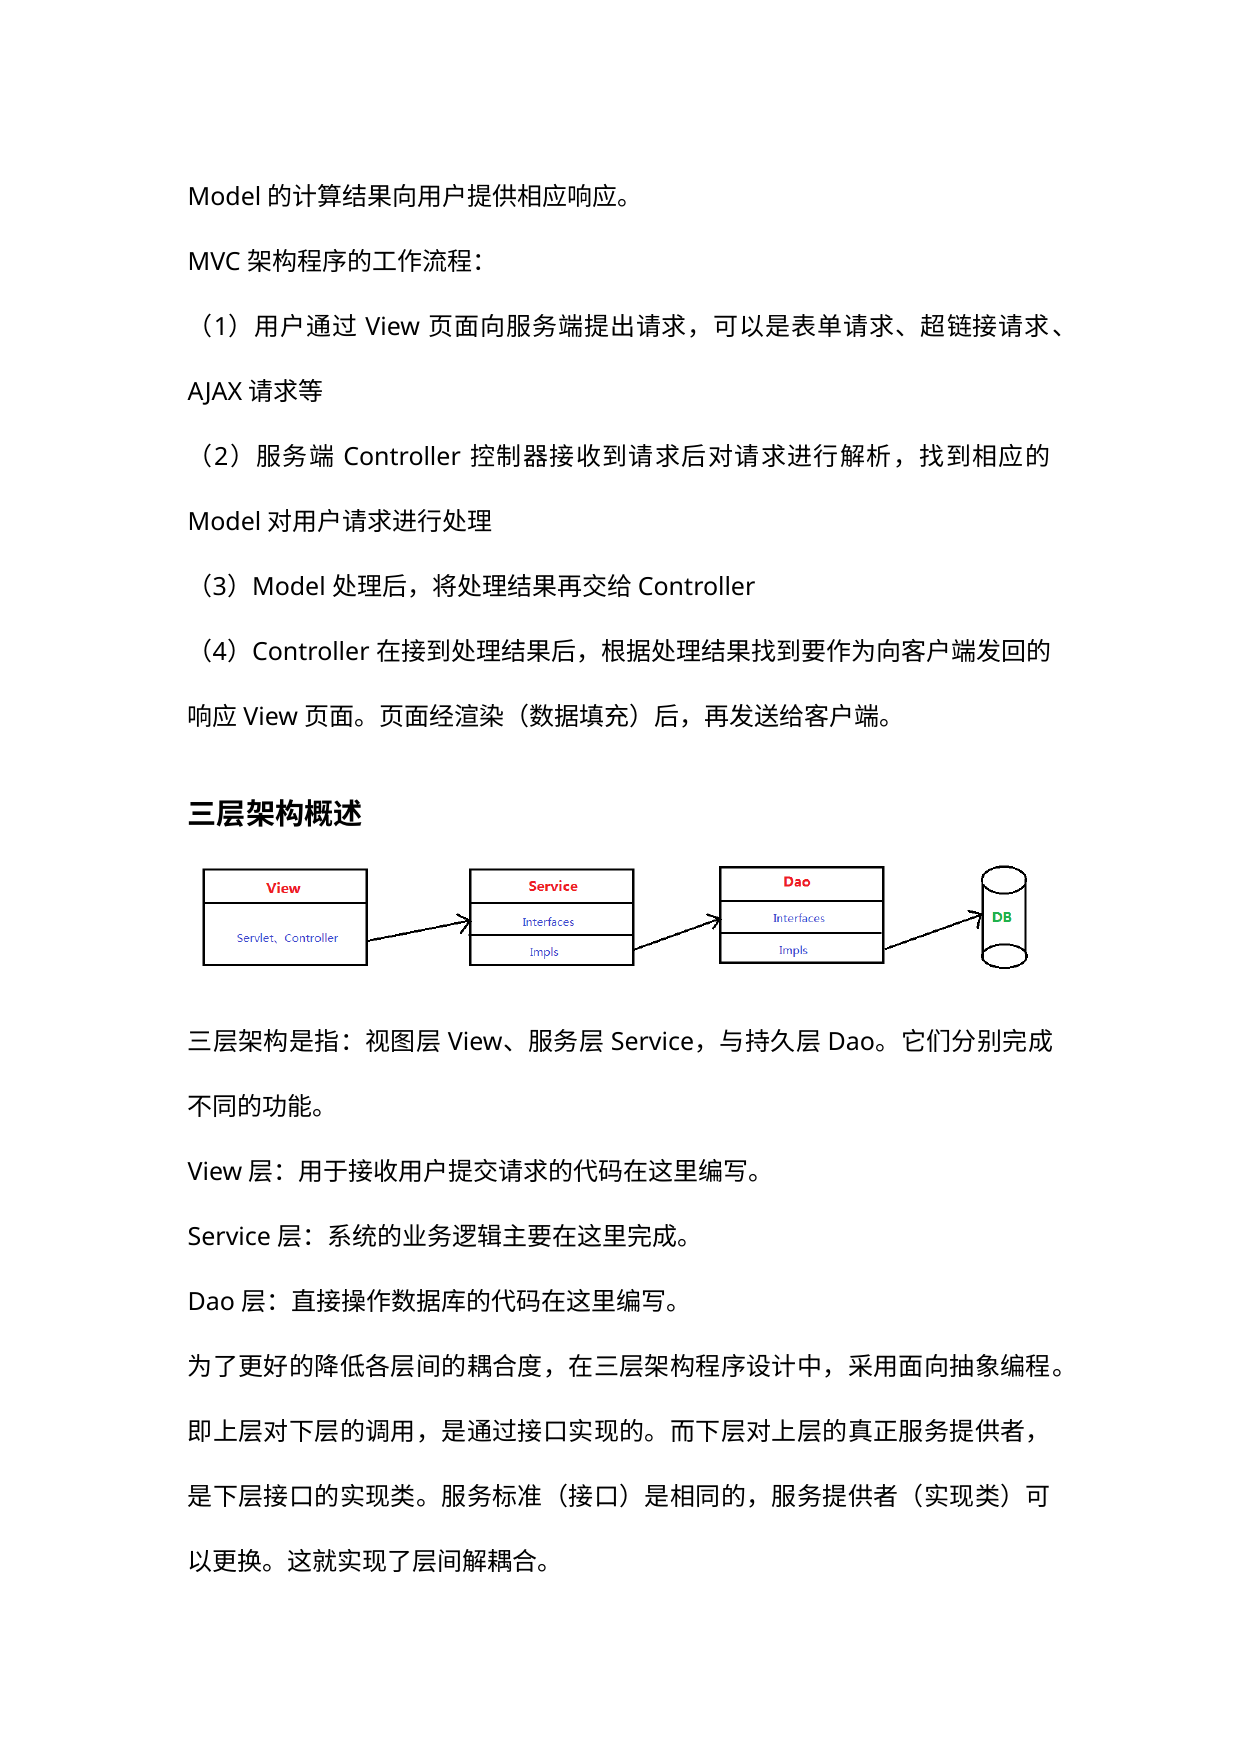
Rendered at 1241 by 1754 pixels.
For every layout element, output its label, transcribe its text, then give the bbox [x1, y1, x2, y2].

text Dao 层：直接操作数据库的代码在这里编写。 [187, 1267, 1053, 1332]
text （2）服务端 Controller 控制器接收到请求后对请求进行解析，找到相应的 Model 对用户请求进行处理 [187, 422, 1053, 552]
picture [187, 844, 1053, 986]
text 为了更好的降低各层间的耦合度，在三层架构程序设计中，采用面向抽象编程。即上层对下层的调用，是通过接口实现的。而下层对上层的真正服务提供者，是下层接口的实现类。服务标准（接口）是相同的，服务提供者（实现类）可以更换。这就实现了层间解耦合。 [187, 1332, 1053, 1592]
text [187, 162, 1053, 227]
text （3）Model 处理后，将处理结果再交给 Controller [187, 552, 1053, 617]
text （1）用户通过 View 页面向服务端提出请求，可以是表单请求、超链接请求、AJAX 请求等 [187, 292, 1053, 422]
text MVC 架构程序的工作流程： [187, 227, 1053, 292]
text （4）Controller 在接到处理结果后，根据处理结果找到要作为向客户端发回的响应 View 页面。页面经渲染（数据填充）后，再发送给客户端。 [187, 617, 1053, 747]
text View 层：用于接收用户提交请求的代码在这里编写。 [187, 1137, 1053, 1202]
text 三层架构是指：视图层 View、服务层 Service，与持久层 Dao。它们分别完成不同的功能。 [187, 1007, 1053, 1137]
text Service 层：系统的业务逻辑主要在这里完成。 [187, 1202, 1053, 1267]
text 三层架构概述 [187, 779, 1053, 844]
